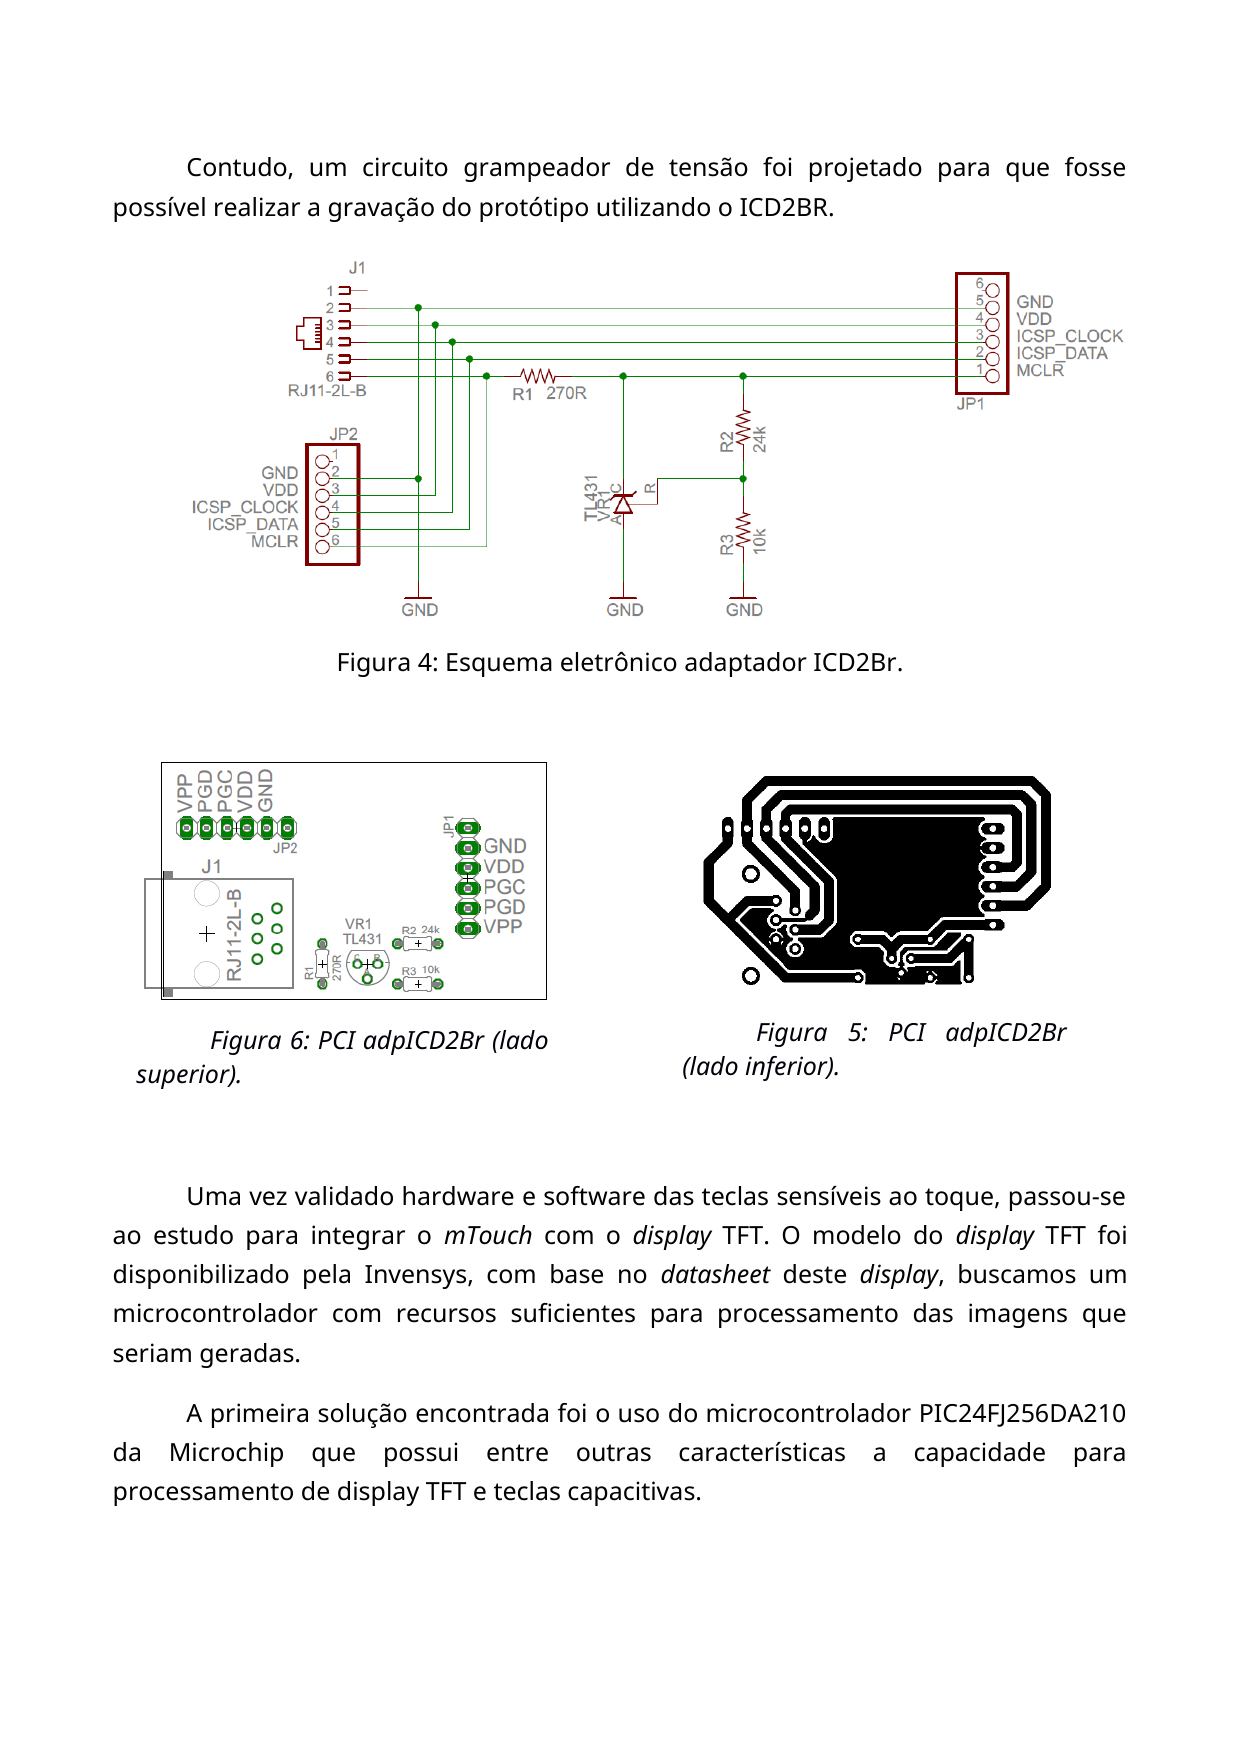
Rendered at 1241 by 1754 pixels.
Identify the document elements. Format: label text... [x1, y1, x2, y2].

text Uma vez validado hardware e software das teclas sensíveis ao toque, passou-se ao estudo para integrar o mTouch com o display TFT. O modelo do display TFT foi disponibilizado pela Invensys, com base no datasheet deste display, buscamos um microcontrolador com recursos suficientes para processamento das imagens que seriam geradas. [112, 1178, 1128, 1369]
picture [682, 759, 1067, 993]
text Contudo, um circuito grampeador de tensão foi projetado para que fosse possível realizar a gravação do protótipo utilizando o ICD2BR. [112, 150, 1128, 223]
text Figura 4: Esquema eletrônico adaptador ICD2Br. [112, 644, 1128, 679]
text A primeira solução encontrada foi o uso do microcontrolador PIC24FJ256DA210 da Microchip que possui entre outras características a capacidade para processamento de display TFT e teclas capacitivas. [112, 1395, 1128, 1508]
